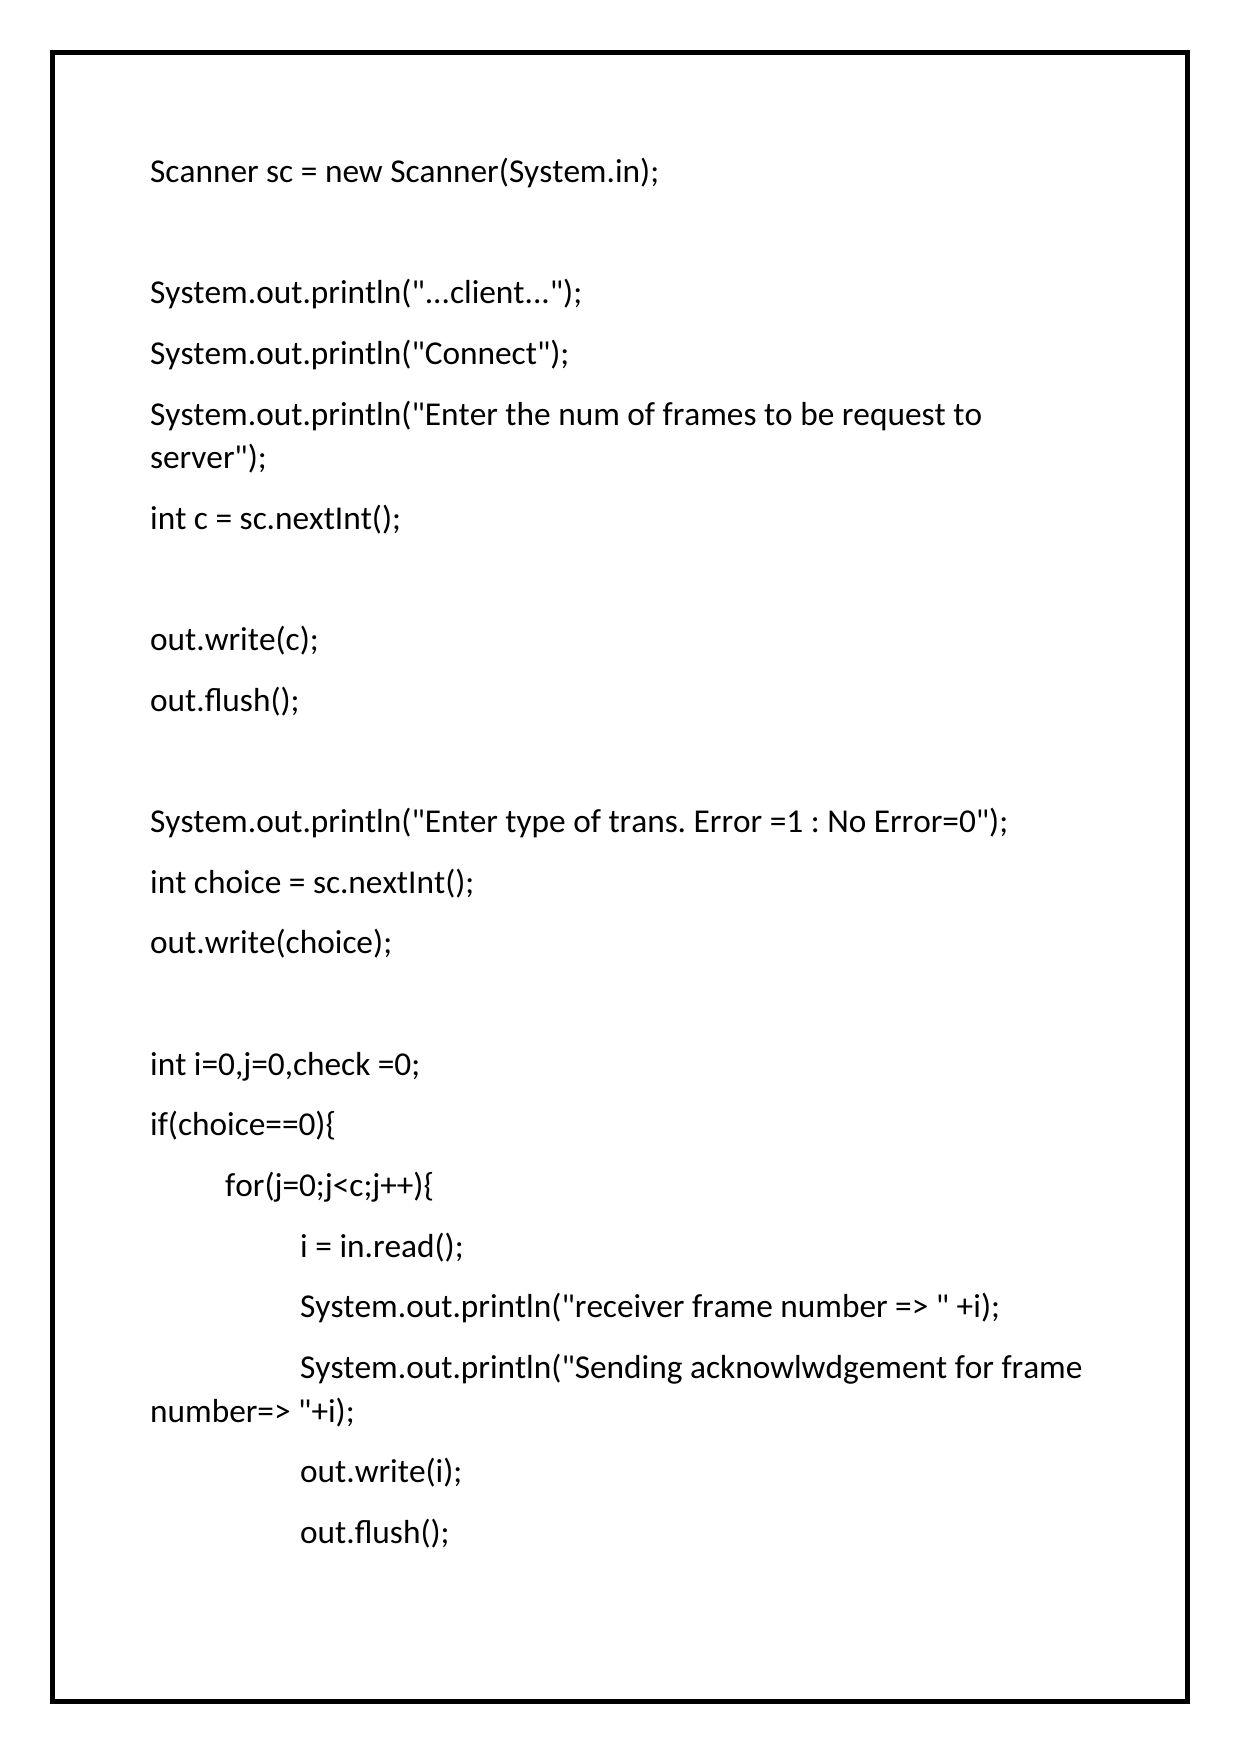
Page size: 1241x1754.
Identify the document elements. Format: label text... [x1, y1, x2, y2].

text System.out.println("Connect"); [150, 332, 1090, 373]
text if(choice==0){ [150, 1103, 1090, 1144]
text int choice = sc.nextInt(); [150, 861, 1090, 902]
text int i=0,j=0,check =0; [150, 1043, 1090, 1083]
text out.write(c); [150, 618, 1090, 659]
text out.write(choice); [150, 921, 1090, 962]
text System.out.println("...client..."); [150, 271, 1090, 312]
text int c = sc.nextInt(); [150, 497, 1090, 538]
text System.out.println("Enter type of trans. Error =1 : No Error=0"); [150, 800, 1090, 841]
text System.out.println("receiver frame number => " +i); [150, 1285, 1090, 1326]
text out.write(i); [150, 1450, 1090, 1491]
text System.out.println("Enter the num of frames to be request to server"); [150, 392, 1090, 477]
text out.flush(); [150, 679, 1090, 720]
text for(j=0;j<c;j++){ [150, 1164, 1090, 1205]
text Scanner sc = new Scanner(System.in); [150, 150, 1090, 191]
text out.flush(); [150, 1511, 1090, 1552]
text i = in.read(); [150, 1224, 1090, 1265]
text System.out.println("Sending acknowlwdgement for frame number=> "+i); [150, 1346, 1090, 1431]
